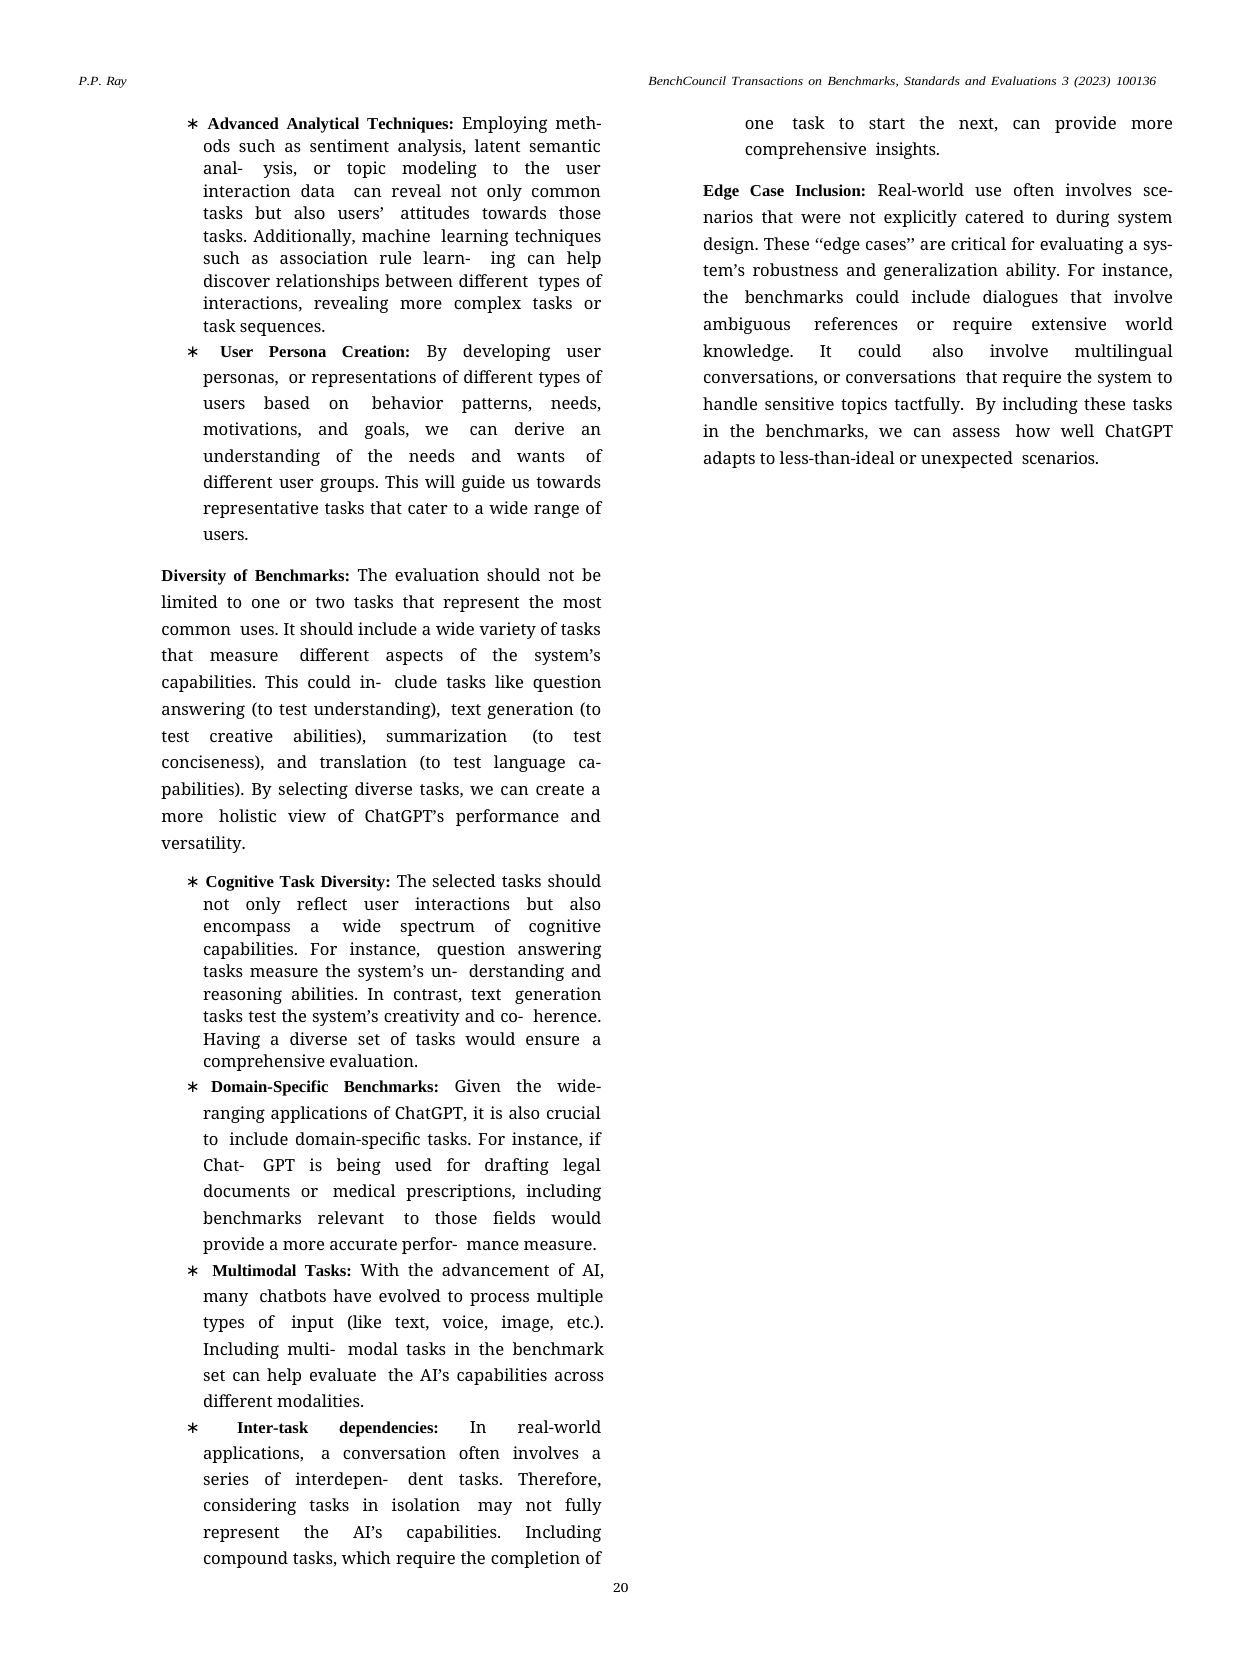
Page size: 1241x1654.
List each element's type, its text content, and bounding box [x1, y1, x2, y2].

text ∗ Inter-task dependencies: In real-world applications, a conversation often involves a series of interdepen- dent tasks. Therefore, considering tasks in isolation may not fully represent the AI’s capabilities. Including compound tasks, which require the completion of one task to start the next, can provide more comprehensive insights. [186, 1415, 601, 1569]
text ∗ Inter-task dependencies: In real-world applications, a conversation often involves a series of interdepen- dent tasks. Therefore, considering tasks in isolation may not fully represent the AI’s capabilities. Including compound tasks, which require the completion of one task to start the next, can provide more comprehensive insights. [727, 112, 1173, 161]
text Edge Case Inclusion: Real-world use often involves sce- narios that were not explicitly catered to during system design. These ‘‘edge cases’’ are critical for evaluating a sys- tem’s robustness and generalization ability. For instance, the benchmarks could include dialogues that involve ambiguous references or require extensive world knowledge. It could also involve multilingual conversations, or conversations that require the system to handle sensitive topics tactfully. By including these tasks in the benchmarks, we can assess how well ChatGPT adapts to less-than-ideal or unexpected scenarios. [703, 179, 1173, 469]
text ∗ Advanced Analytical Techniques: Employing meth- ods such as sentiment analysis, latent semantic anal- ysis, or topic modeling to the user interaction data can reveal not only common tasks but also users’ attitudes towards those tasks. Additionally, machine learning techniques such as association rule learn- ing can help discover relationships between different types of interactions, revealing more complex tasks or task sequences. [186, 112, 601, 337]
text ∗ Domain-Specific Benchmarks: Given the wide- ranging applications of ChatGPT, it is also crucial to include domain-specific tasks. For instance, if Chat- GPT is being used for drafting legal documents or medical prescriptions, including benchmarks relevant to those fields would provide a more accurate perfor- mance measure. [186, 1075, 601, 1255]
text ∗ Cognitive Task Diversity: The selected tasks should not only reflect user interactions but also encompass a wide spectrum of cognitive capabilities. For instance, question answering tasks measure the system’s un- derstanding and reasoning abilities. In contrast, text generation tasks test the system’s creativity and co- herence. Having a diverse set of tasks would ensure a comprehensive evaluation. [186, 870, 601, 1072]
text ∗ Multimodal Tasks: With the advancement of AI, many chatbots have evolved to process multiple types of input (like text, voice, image, etc.). Including multi- modal tasks in the benchmark set can help evaluate the AI’s capabilities across different modalities. [186, 1259, 604, 1412]
text ∗ User Persona Creation: By developing user personas, or representations of different types of users based on behavior patterns, needs, motivations, and goals, we can derive an understanding of the needs and wants of different user groups. This will guide us towards representative tasks that cater to a wide range of users. [186, 339, 601, 546]
text Diversity of Benchmarks: The evaluation should not be limited to one or two tasks that represent the most common uses. It should include a wide variety of tasks that measure different aspects of the system’s capabilities. This could in- clude tasks like question answering (to test understanding), text generation (to test creative abilities), summarization (to test conciseness), and translation (to test language ca- pabilities). By selecting diverse tasks, we can create a more holistic view of ChatGPT’s performance and versatility. [161, 563, 601, 854]
